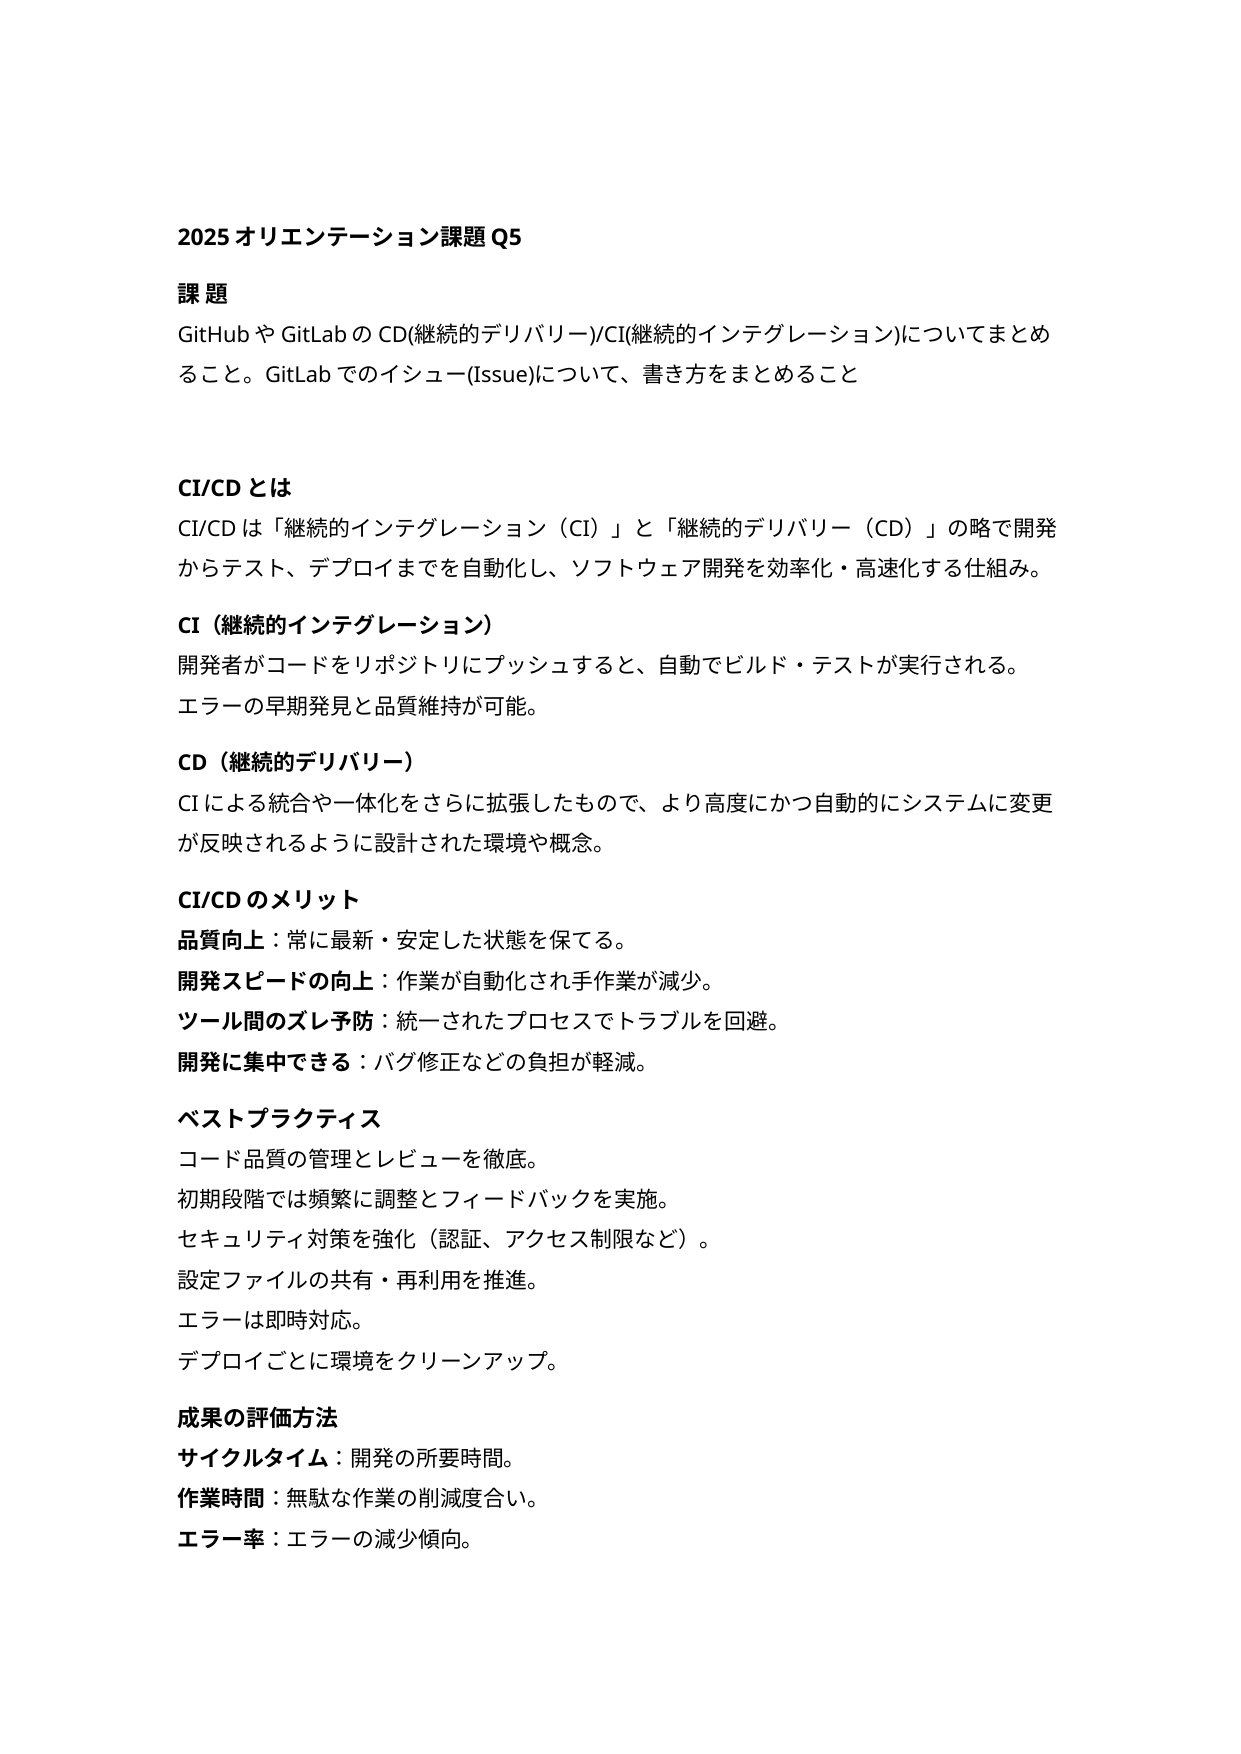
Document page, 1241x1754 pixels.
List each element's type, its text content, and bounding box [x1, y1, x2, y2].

text CI/CDのメリット 品質向上：常に最新・安定した状態を保てる。 開発スピードの向上：作業が自動化され手作業が減少。 ツール間のズレ予防：統一されたプロセスでトラブルを回避。 開発に集中できる：バグ修正などの負担が軽減。 [177, 880, 1063, 1079]
text ベストプラクティス コード品質の管理とレビューを徹底。 初期段階では頻繁に調整とフィードバックを実施。 セキュリティ対策を強化（認証、アクセス制限など）。 設定ファイルの共有・再利用を推進。 エラーは即時対応。 デプロイごとに環境をクリーンアップ。 [177, 1098, 1063, 1378]
text 課 題 GitHubやGitLabのCD(継続的デリバリー)/CI(継続的インテグレーション)についてまとめること。GitLabでのイシュー(Issue)について、書き⽅をまとめること [177, 273, 1063, 392]
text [177, 1397, 1063, 1556]
text 2025オリエンテーション課題Q5 [177, 217, 1063, 254]
text CD（継続的デリバリー） CIによる統合や一体化をさらに拡張したもので、より高度にかつ自動的にシステムに変更が反映されるように設計された環境や概念。 [177, 742, 1063, 861]
text CI/CDとは CI/CDは「継続的インテグレーション（CI）」と「継続的デリバリー（CD）」の略で開発からテスト、デプロイまでを自動化し、ソフトウェア開発を効率化・高速化する仕組み。 [177, 467, 1063, 586]
text CI（継続的インテグレーション） 開発者がコードをリポジトリにプッシュすると、自動でビルド・テストが実行される。 エラーの早期発見と品質維持が可能。 [177, 605, 1063, 723]
